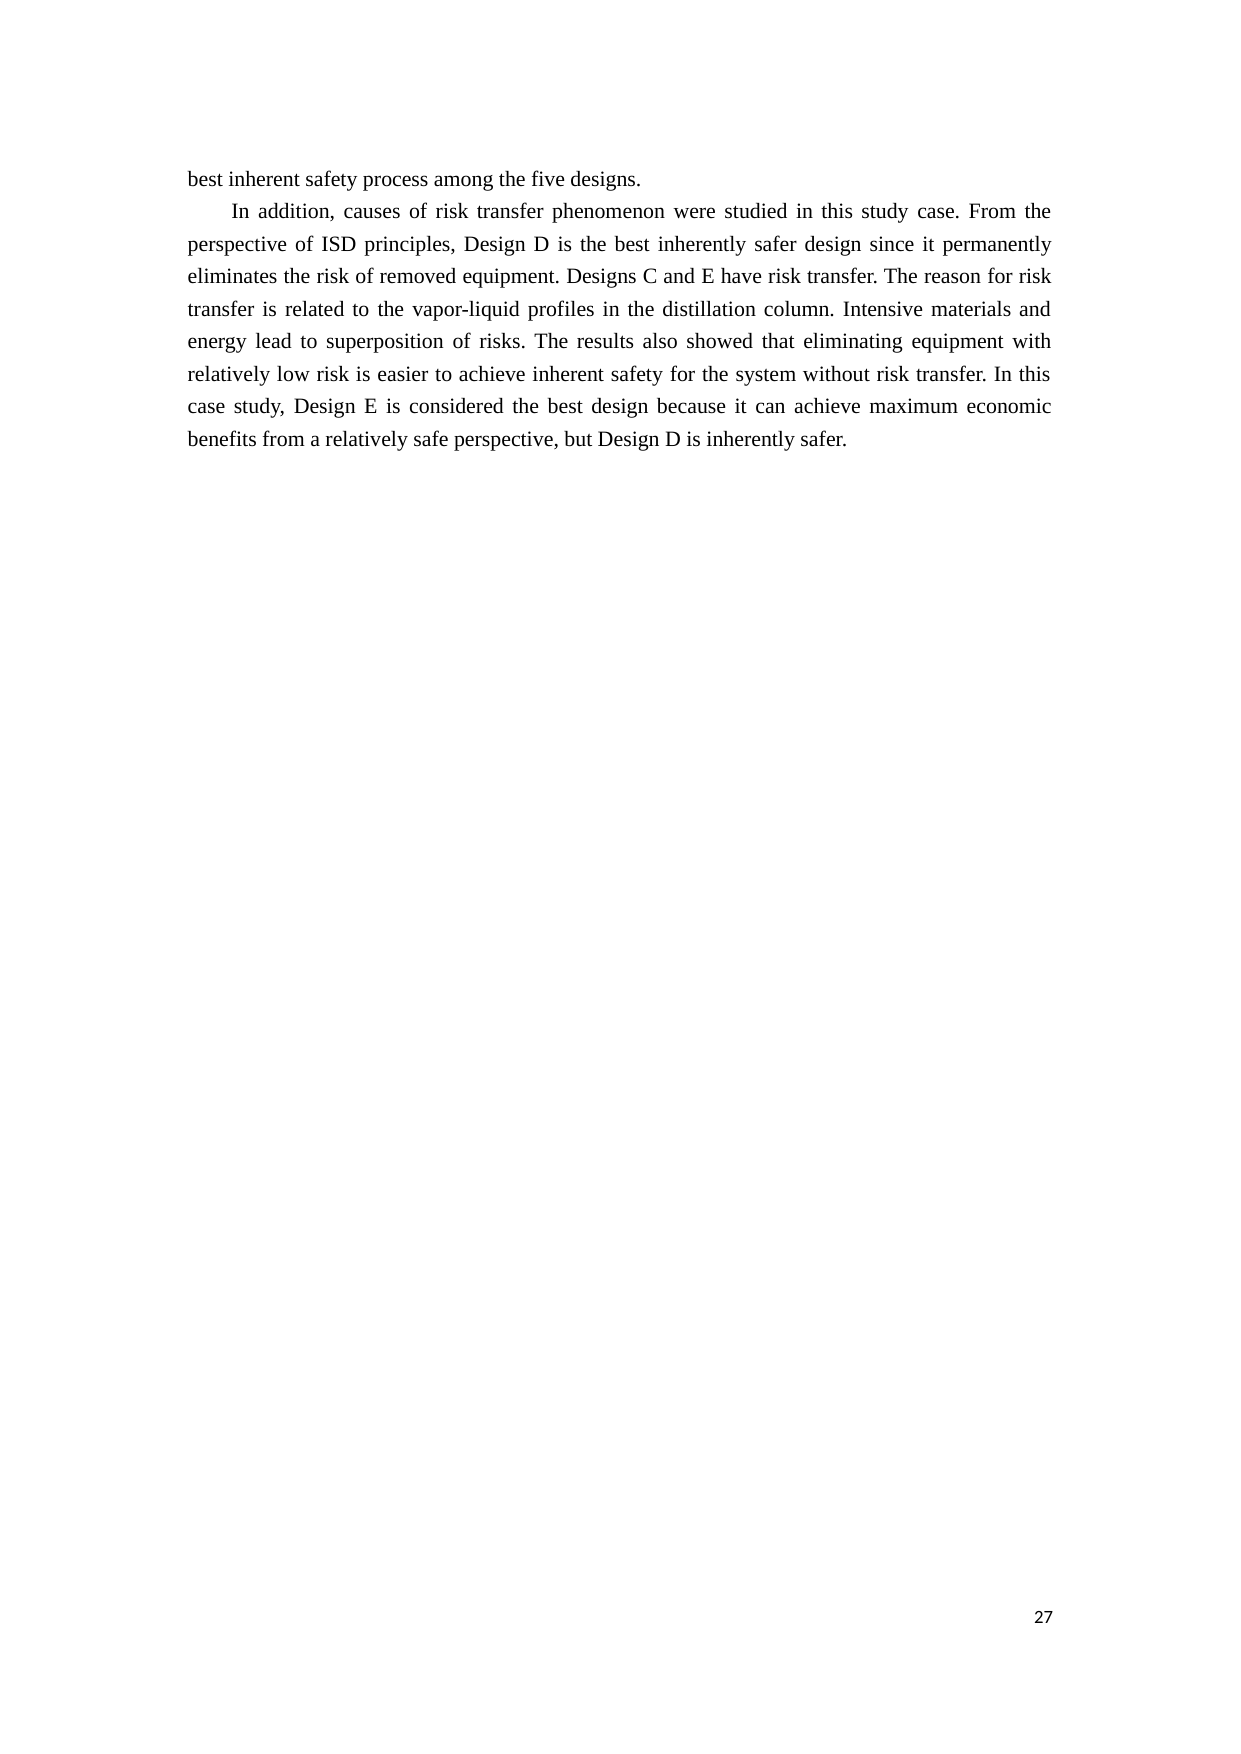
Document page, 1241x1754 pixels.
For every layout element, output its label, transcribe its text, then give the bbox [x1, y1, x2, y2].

text In addition, causes of risk transfer phenomenon were studied in this study case. From the perspective of ISD principles, Design D is the best inherently safer design since it permanently eliminates the risk of removed equipment. Designs C and E have risk transfer. The reason for risk transfer is related to the vapor-liquid profiles in the distillation column. Intensive materials and energy lead to superposition of risks. The results also showed that eliminating equipment with relatively low risk is easier to achieve inherent safety for the system without risk transfer. In this case study, Design E is considered the best design because it can achieve maximum economic benefits from a relatively safe perspective, but Design D is inherently safer. [187, 194, 1053, 454]
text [187, 162, 1053, 194]
